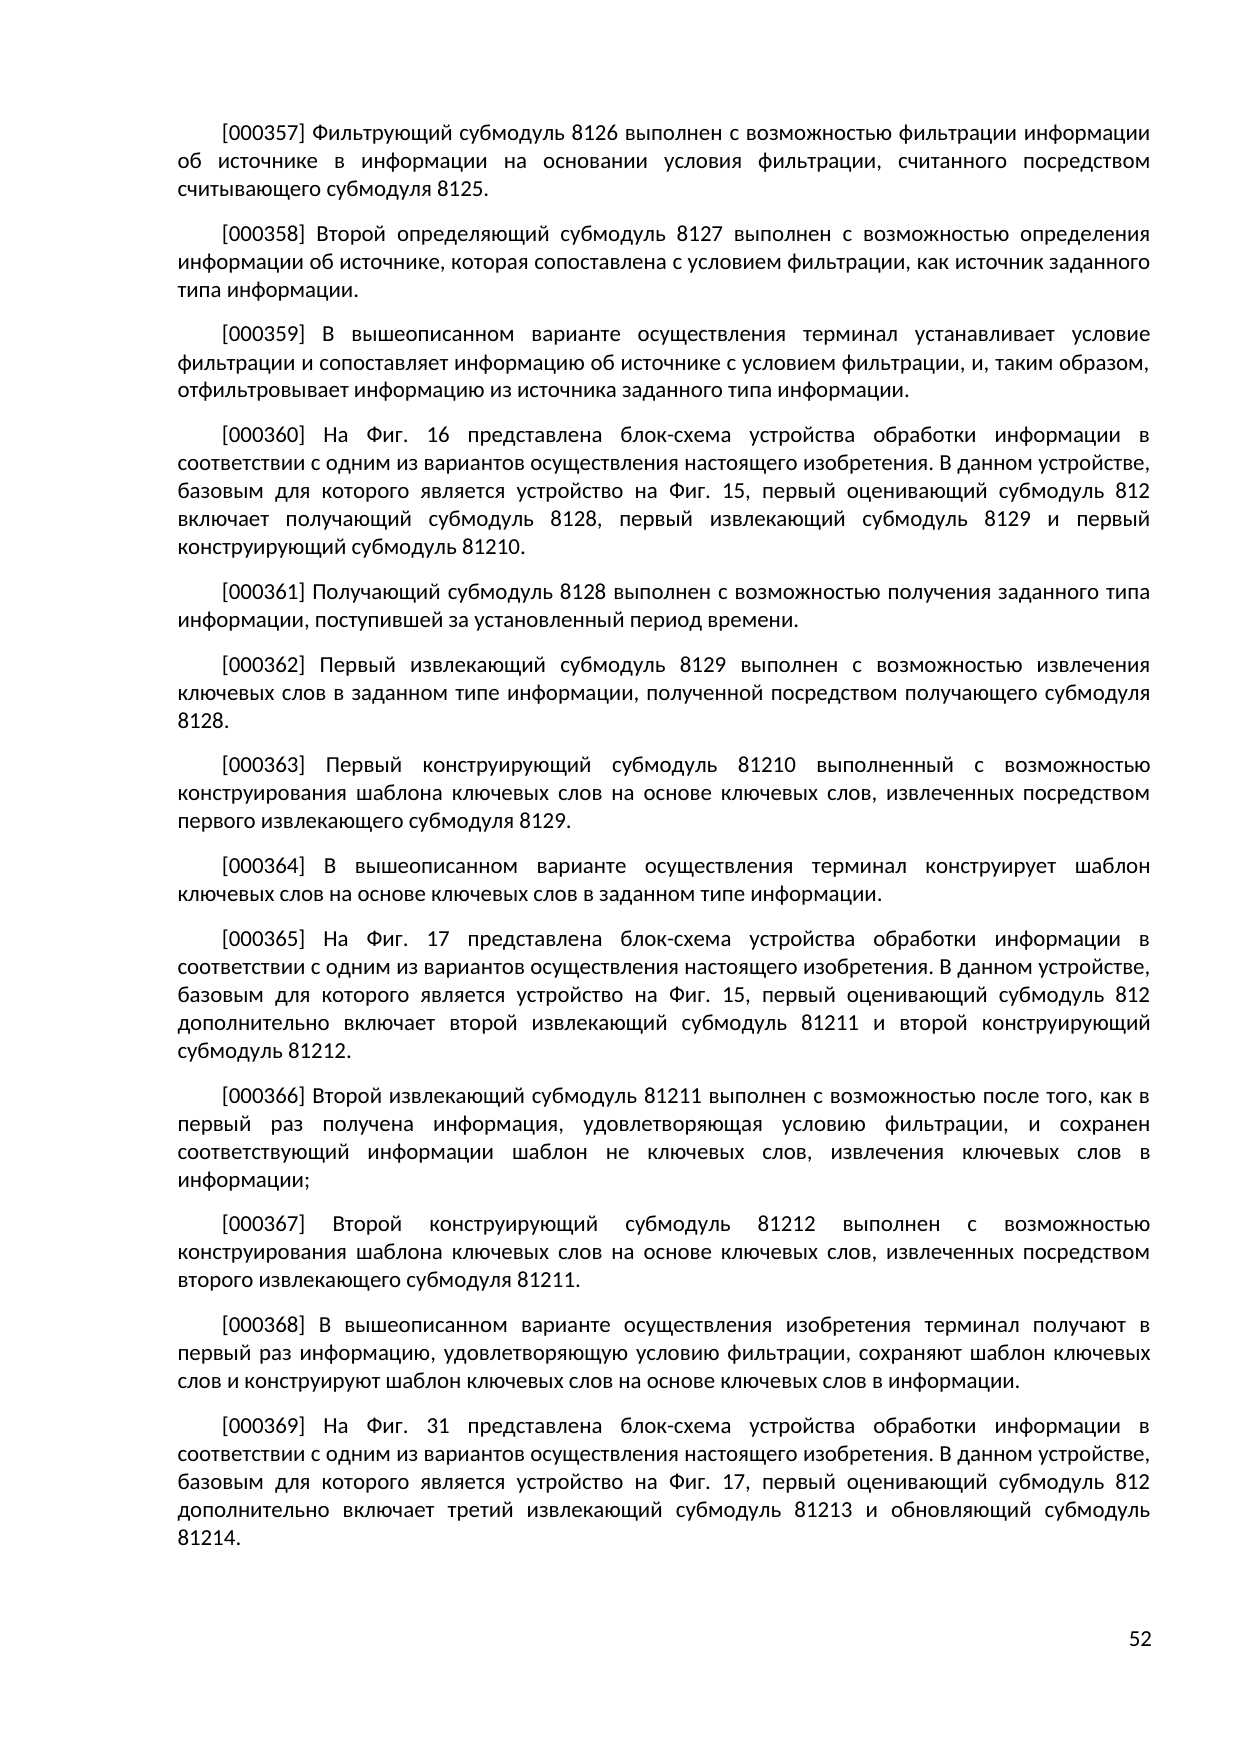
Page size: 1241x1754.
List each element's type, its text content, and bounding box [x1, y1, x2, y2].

text [000362] Первый извлекающий субмодуль 8129 выполнен с возможностью извлечения ключевых слов в заданном типе информации, полученной посредством получающего субмодуля 8128. [177, 650, 1152, 734]
text [000359] В вышеописанном варианте осуществления терминал устанавливает условие фильтрации и сопоставляет информацию об источнике с условием фильтрации, и, таким образом, отфильтровывает информацию из источника заданного типа информации. [177, 319, 1152, 404]
text [000360] На Фиг. 16 представлена блок-схема устройства обработки информации в соответствии с одним из вариантов осуществления настоящего изобретения. В данном устройстве, базовым для которого является устройство на Фиг. 15, первый оценивающий субмодуль 812 включает получающий субмодуль 8128, первый извлекающий субмодуль 8129 и первый конструирующий субмодуль 81210. [177, 420, 1152, 560]
text [000357] Фильтрующий субмодуль 8126 выполнен с возможностью фильтрации информации об источнике в информации на основании условия фильтрации, считанного посредством считывающего субмодуля 8125. [177, 118, 1152, 202]
text [000358] Второй определяющий субмодуль 8127 выполнен с возможностью определения информации об источнике, которая сопоставлена с условием фильтрации, как источник заданного типа информации. [177, 219, 1152, 303]
text [000369] На Фиг. 31 представлена блок-схема устройства обработки информации в соответствии с одним из вариантов осуществления настоящего изобретения. В данном устройстве, базовым для которого является устройство на Фиг. 17, первый оценивающий субмодуль 812 дополнительно включает третий извлекающий субмодуль 81213 и обновляющий субмодуль 81214. [177, 1411, 1152, 1551]
text [000367] Второй конструирующий субмодуль 81212 выполнен с возможностью конструирования шаблона ключевых слов на основе ключевых слов, извлеченных посредством второго извлекающего субмодуля 81211. [177, 1209, 1152, 1293]
text [000365] На Фиг. 17 представлена блок-схема устройства обработки информации в соответствии с одним из вариантов осуществления настоящего изобретения. В данном устройстве, базовым для которого является устройство на Фиг. 15, первый оценивающий субмодуль 812 дополнительно включает второй извлекающий субмодуль 81211 и второй конструирующий субмодуль 81212. [177, 924, 1152, 1064]
text [000368] В вышеописанном варианте осуществления изобретения терминал получают в первый раз информацию, удовлетворяющую условию фильтрации, сохраняют шаблон ключевых слов и конструируют шаблон ключевых слов на основе ключевых слов в информации. [177, 1310, 1152, 1394]
text [000364] В вышеописанном варианте осуществления терминал конструирует шаблон ключевых слов на основе ключевых слов в заданном типе информации. [177, 851, 1152, 907]
text [000361] Получающий субмодуль 8128 выполнен с возможностью получения заданного типа информации, поступившей за установленный период времени. [177, 577, 1152, 633]
text [000366] Второй извлекающий субмодуль 81211 выполнен с возможностью после того, как в первый раз получена информация, удовлетворяющая условию фильтрации, и сохранен соответствующий информации шаблон не ключевых слов, извлечения ключевых слов в информации; [177, 1081, 1152, 1193]
text [000363] Первый конструирующий субмодуль 81210 выполненный с возможностью конструирования шаблона ключевых слов на основе ключевых слов, извлеченных посредством первого извлекающего субмодуля 8129. [177, 751, 1152, 834]
